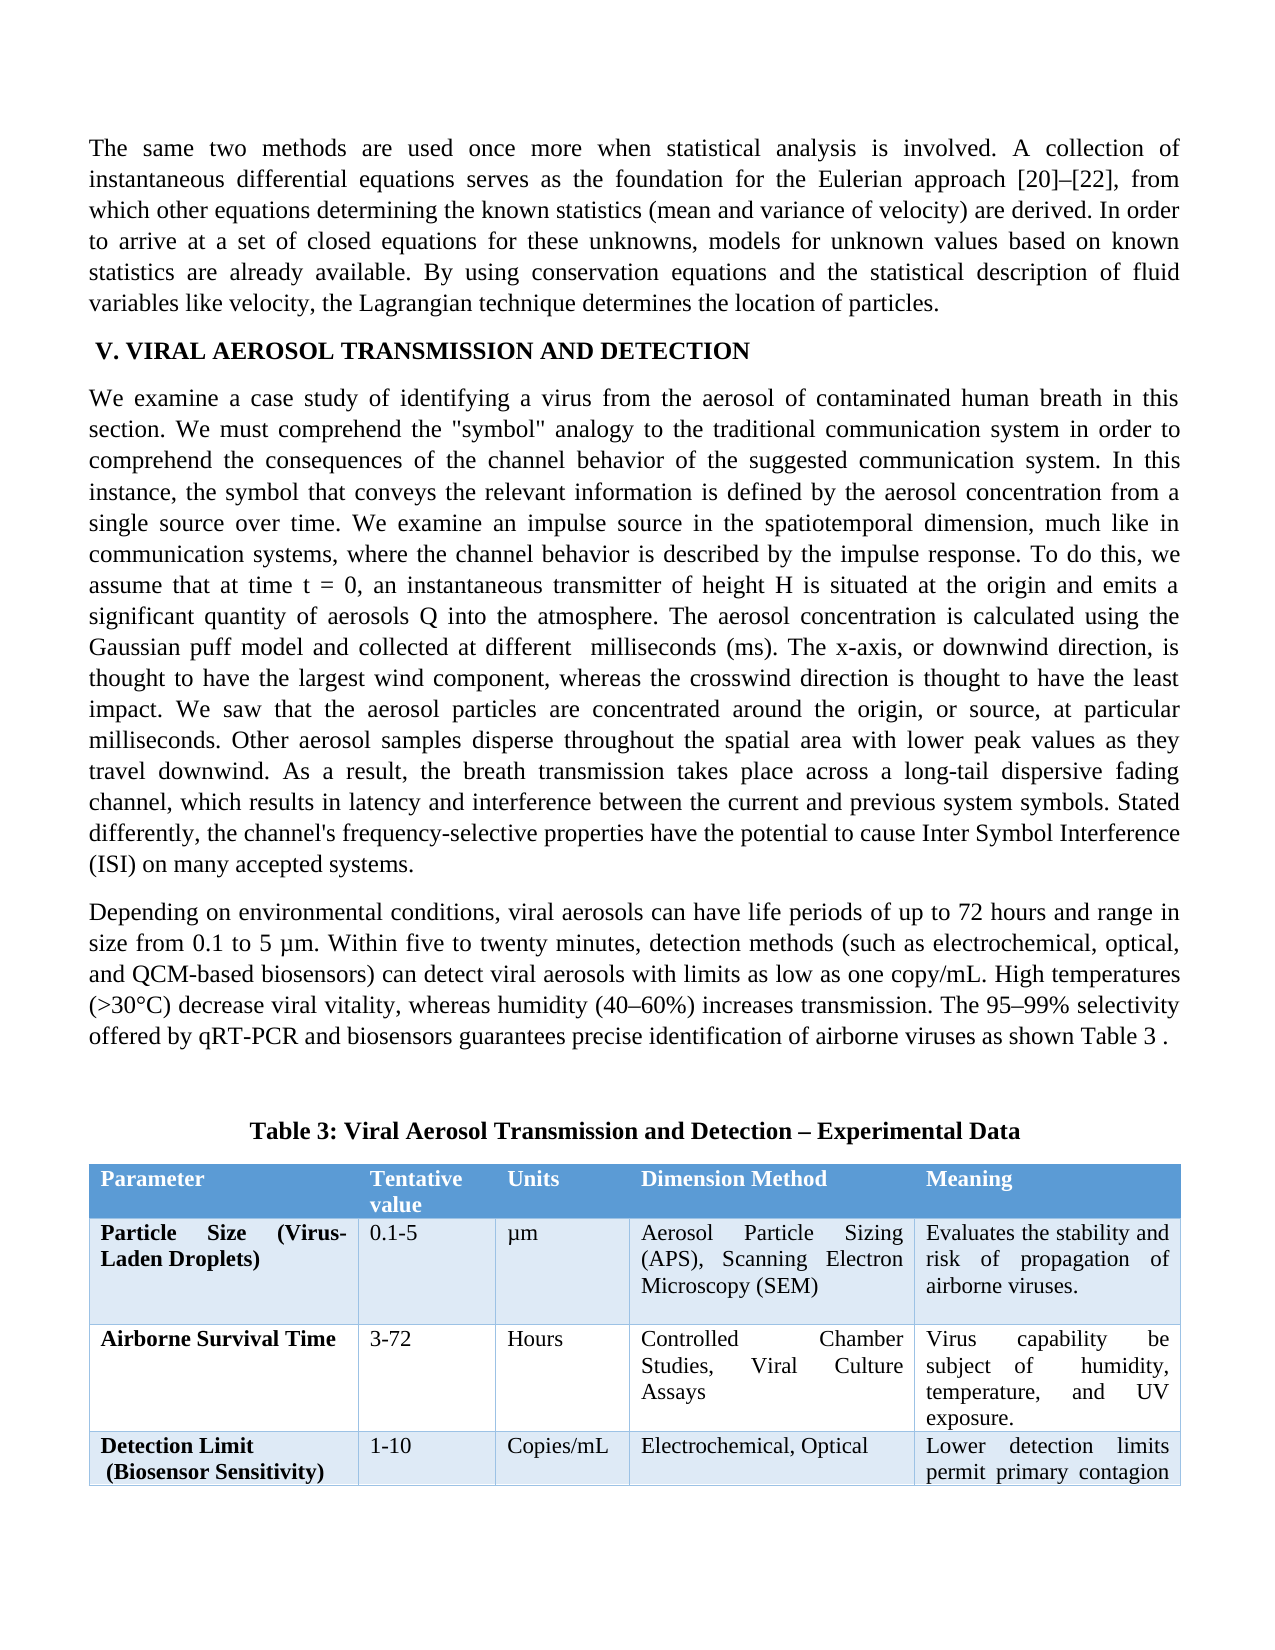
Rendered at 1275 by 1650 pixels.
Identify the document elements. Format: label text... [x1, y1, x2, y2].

table_header Units [496, 1165, 629, 1218]
table_cell Controlled Chamber Studies, Viral Culture Assays [630, 1325, 914, 1431]
table_header Meaning [915, 1165, 1180, 1218]
table_cell µm [496, 1219, 629, 1324]
table_header Tentative value [359, 1165, 495, 1218]
text We examine a case study of identifying a virus from the aerosol of contaminated human breath in this section. We must comprehend the "symbol" analogy to the traditional communication system in order to comprehend the consequences of the channel behavior of the suggested communication system. In this instance, the symbol that conveys the relevant information is defined by the aerosol concentration from a single source over time. We examine an impulse source in the spatiotemporal dimension, much like in communication systems, where the channel behavior is described by the impulse response. To do this, we assume that at time t = 0, an instantaneous transmitter of height H is situated at the origin and emits a significant quantity of aerosols Q into the atmosphere. The aerosol concentration is calculated using the Gaussian puff model and collected at different milliseconds (ms). The x-axis, or downwind direction, is thought to have the largest wind component, whereas the crosswind direction is thought to have the least impact. We saw that the aerosol particles are concentrated around the origin, or source, at particular milliseconds. Other aerosol samples disperse throughout the spatial area with lower peak values as they travel downwind. As a result, the breath transmission takes place across a long-tail dispersive fading channel, which results in latency and interference between the current and previous system symbols. Stated differently, the channel's frequency-selective properties have the potential to cause Inter Symbol Interference (ISI) on many accepted systems. [89, 383, 1181, 878]
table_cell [90, 1432, 358, 1484]
text Table 3: Viral Aerosol Transmission and Detection – Experimental Data [89, 1116, 1181, 1145]
text V. VIRAL AEROSOL TRANSMISSION AND DETECTION [89, 336, 1181, 364]
table_header Dimension Method [630, 1165, 914, 1218]
table_cell Copies/mL [496, 1432, 629, 1484]
text The same two methods are used once more when statistical analysis is involved. A collection of instantaneous differential equations serves as the foundation for the Eulerian approach [20]–[22], from which other equations determining the known statistics (mean and variance of velocity) are derived. In order to arrive at a set of closed equations for these unknowns, models for unknown values based on known statistics are already available. By using conservation equations and the statistical description of fluid variables like velocity, the Lagrangian technique determines the location of particles. [89, 133, 1181, 317]
table_cell Virus capability be subject of humidity, temperature, and UV exposure. [915, 1325, 1180, 1431]
table_cell 0.1-5 [359, 1219, 495, 1324]
table_cell 1-10 [359, 1432, 495, 1484]
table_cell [915, 1432, 1180, 1484]
table_cell Hours [496, 1325, 629, 1431]
table_cell Particle Size (Virus-Laden Droplets) [90, 1219, 358, 1324]
table_cell Aerosol Particle Sizing (APS), Scanning Electron Microscopy (SEM) [630, 1219, 914, 1324]
table_cell Evaluates the stability and risk of propagation of airborne viruses. [915, 1219, 1180, 1324]
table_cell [630, 1432, 914, 1484]
text Depending on environmental conditions, viral aerosols can have life periods of up to 72 hours and range in size from 0.1 to 5 µm. Within five to twenty minutes, detection methods (such as electrochemical, optical, and QCM-based biosensors) can detect viral aerosols with limits as low as one copy/mL. High temperatures (>30°C) decrease viral vitality, whereas humidity (40–60%) increases transmission. The 95–99% selectivity offered by qRT-PCR and biosensors guarantees precise identification of airborne viruses as shown Table 3 . [89, 897, 1181, 1050]
table_header Parameter [90, 1165, 358, 1218]
table_cell Airborne Survival Time [90, 1325, 358, 1431]
table_cell 3-72 [359, 1325, 495, 1431]
